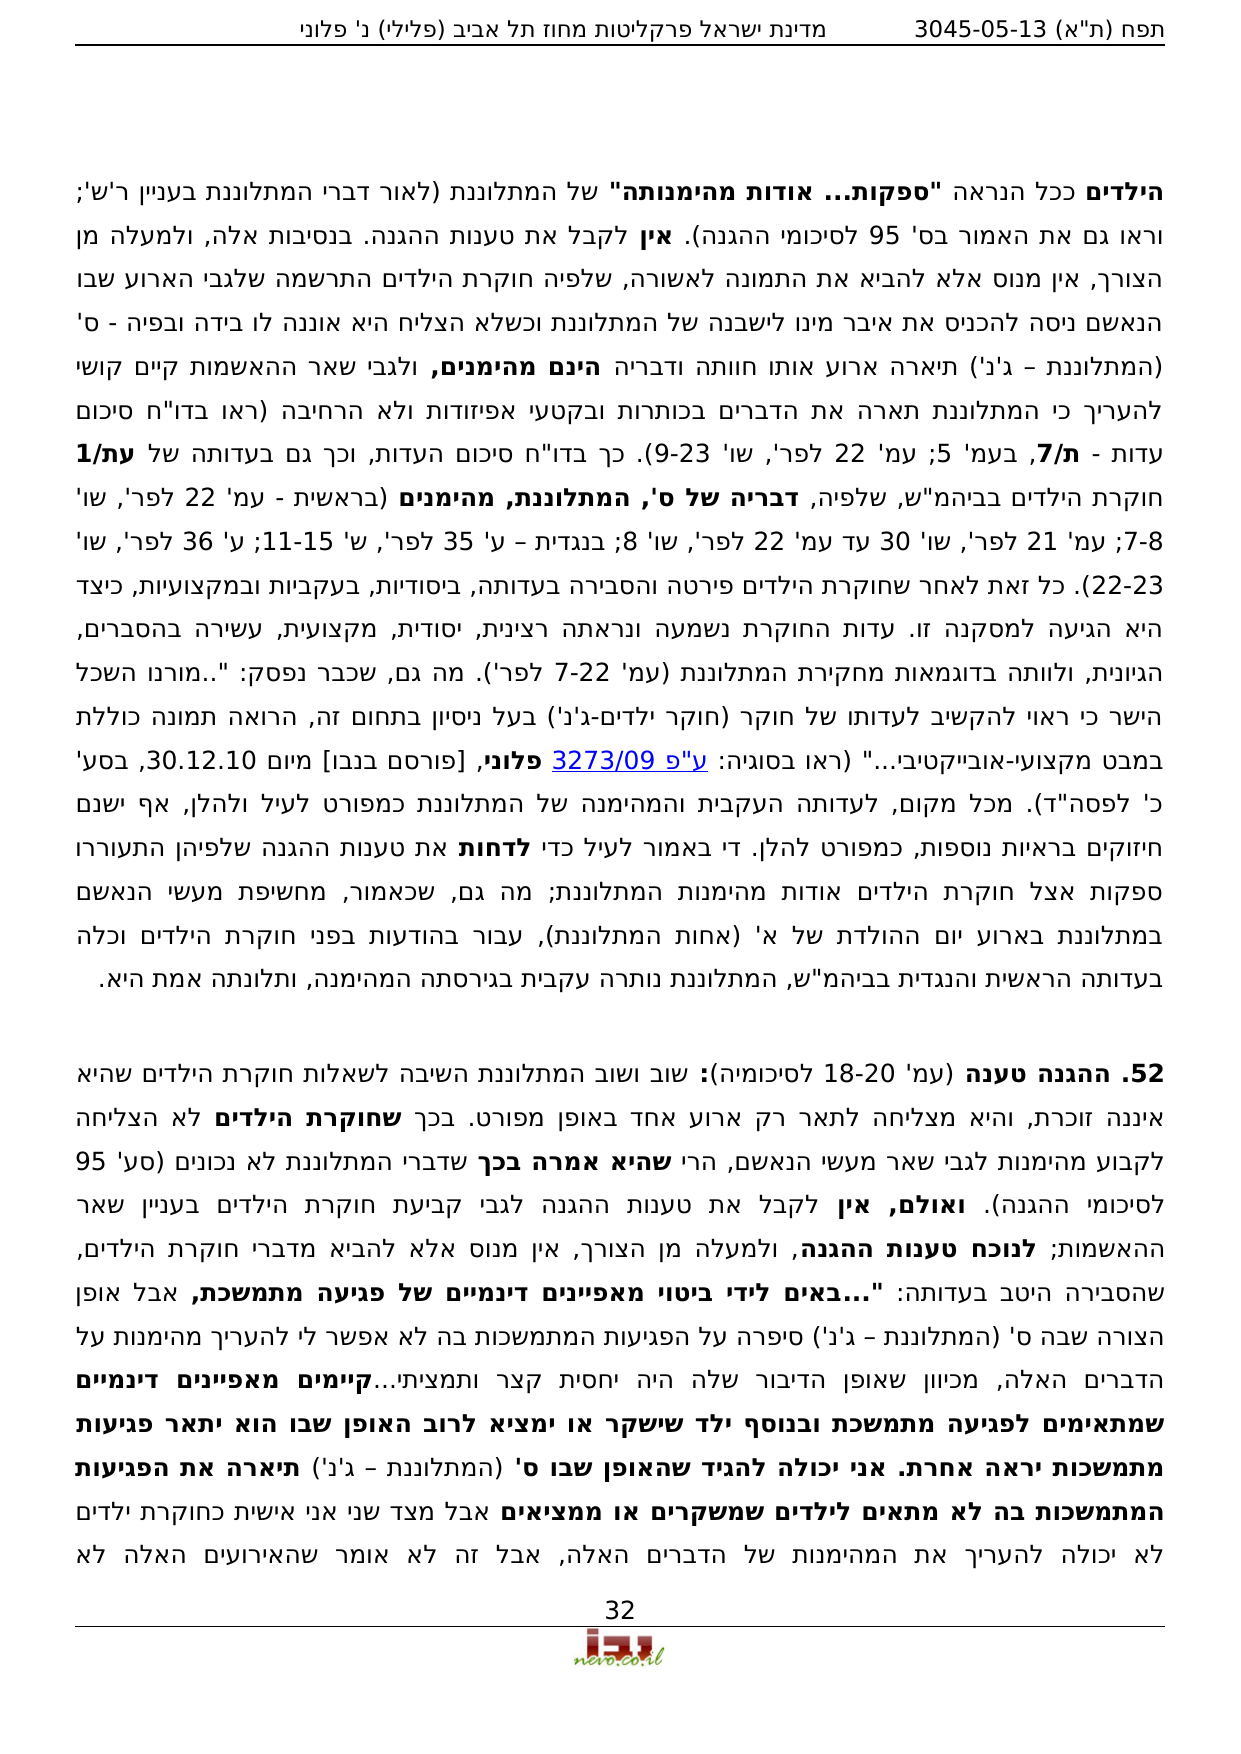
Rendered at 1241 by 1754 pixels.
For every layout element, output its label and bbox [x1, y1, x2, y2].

text [75, 177, 1165, 994]
picture [574, 1628, 666, 1667]
text [75, 1059, 1165, 1570]
